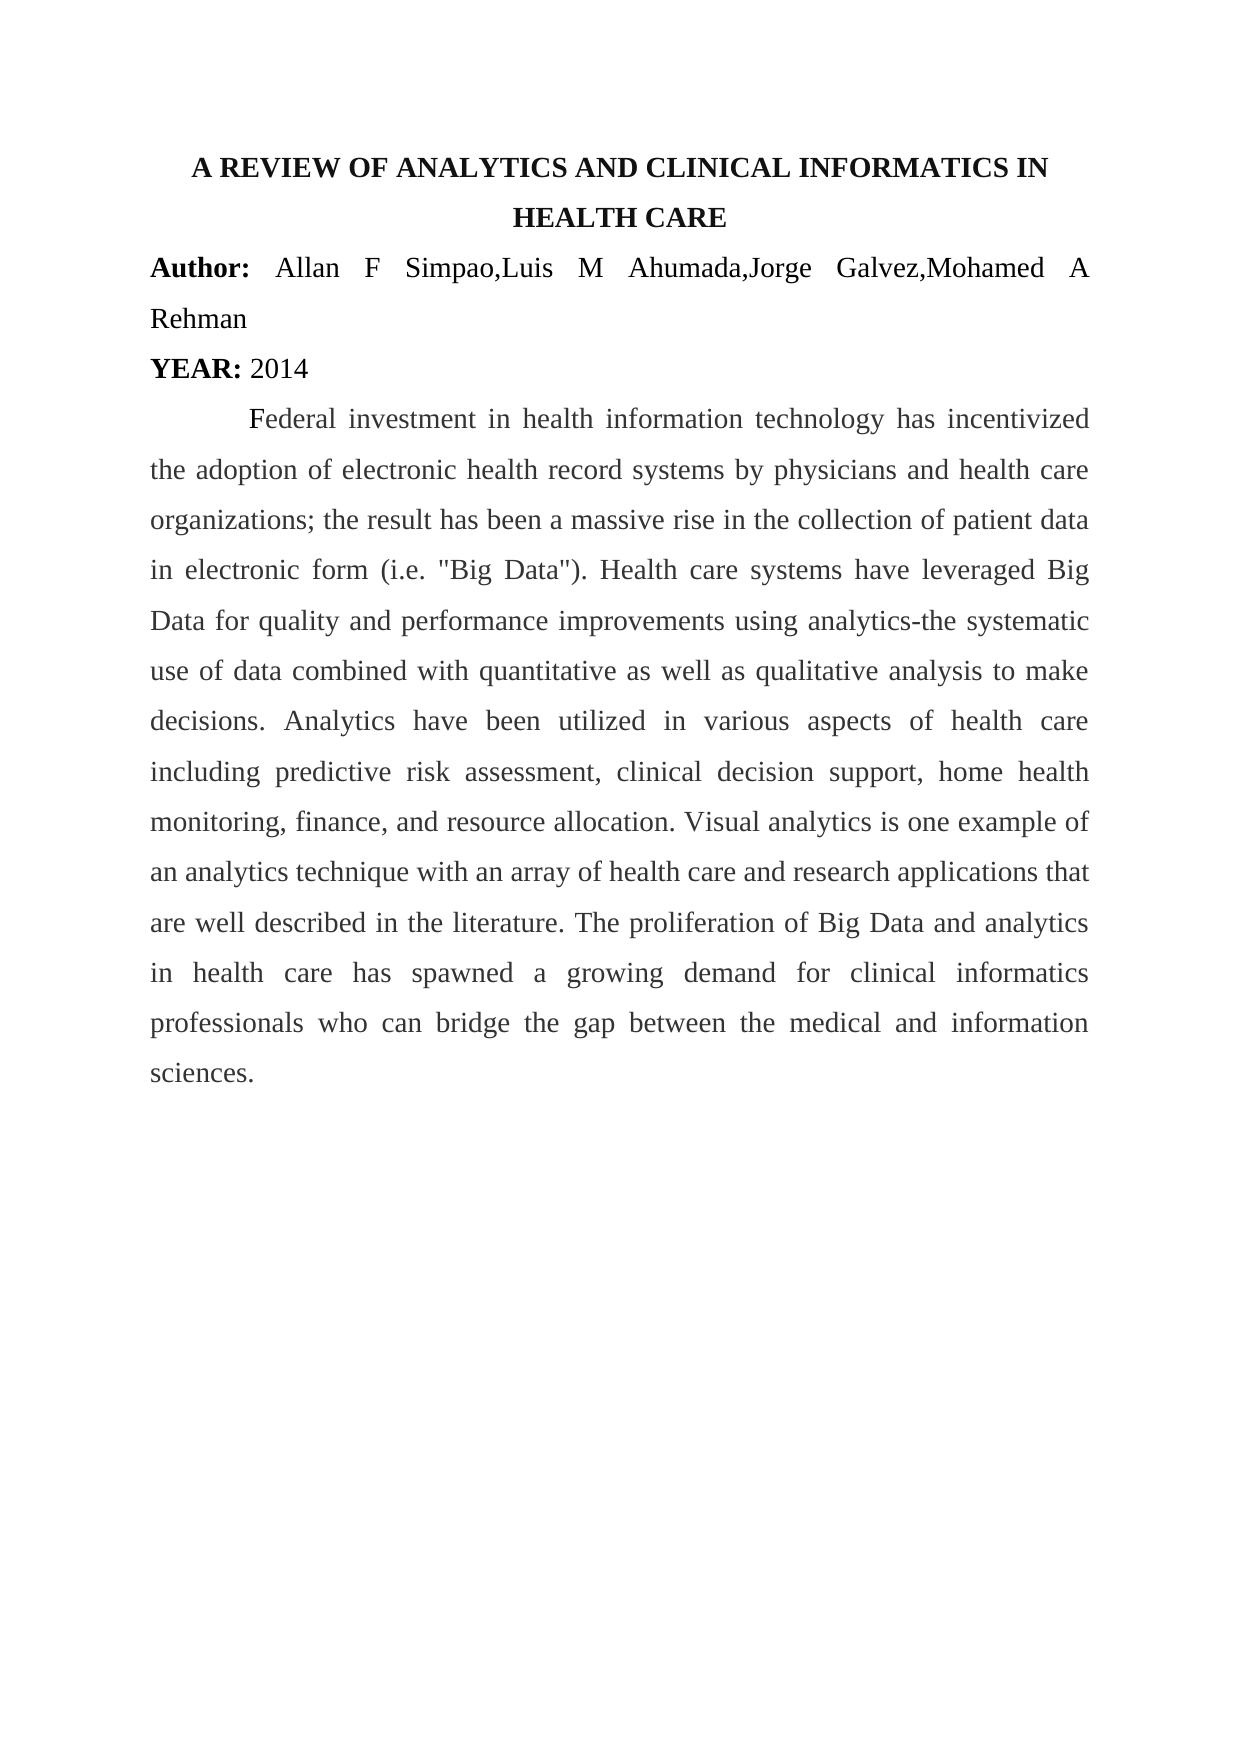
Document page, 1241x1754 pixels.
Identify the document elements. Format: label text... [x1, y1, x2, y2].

text Federal investment in health information technology has incentivized the adoption of electronic health record systems by physicians and health care organizations; the result has been a massive rise in the collection of patient data in electronic form (i.e. "Big Data"). Health care systems have leveraged Big Data for quality and performance improvements using analytics-the systematic use of data combined with quantitative as well as qualitative analysis to make decisions. Analytics have been utilized in various aspects of health care including predictive risk assessment, clinical decision support, home health monitoring, finance, and resource allocation. Visual analytics is one example of an analytics technique with an array of health care and research applications that are well described in the literature. The proliferation of Big Data and analytics in health care has spawned a growing demand for clinical informatics professionals who can bridge the gap between the medical and information sciences. [150, 402, 1090, 1089]
text Author: Allan F Simpao,Luis M Ahumada,Jorge Galvez,Mohamed A Rehman [150, 251, 1090, 334]
subtitle A REVIEW OF ANALYTICS AND CLINICAL INFORMATICS IN HEALTH CARE [150, 150, 1090, 234]
text YEAR: 2014 [150, 351, 1090, 385]
